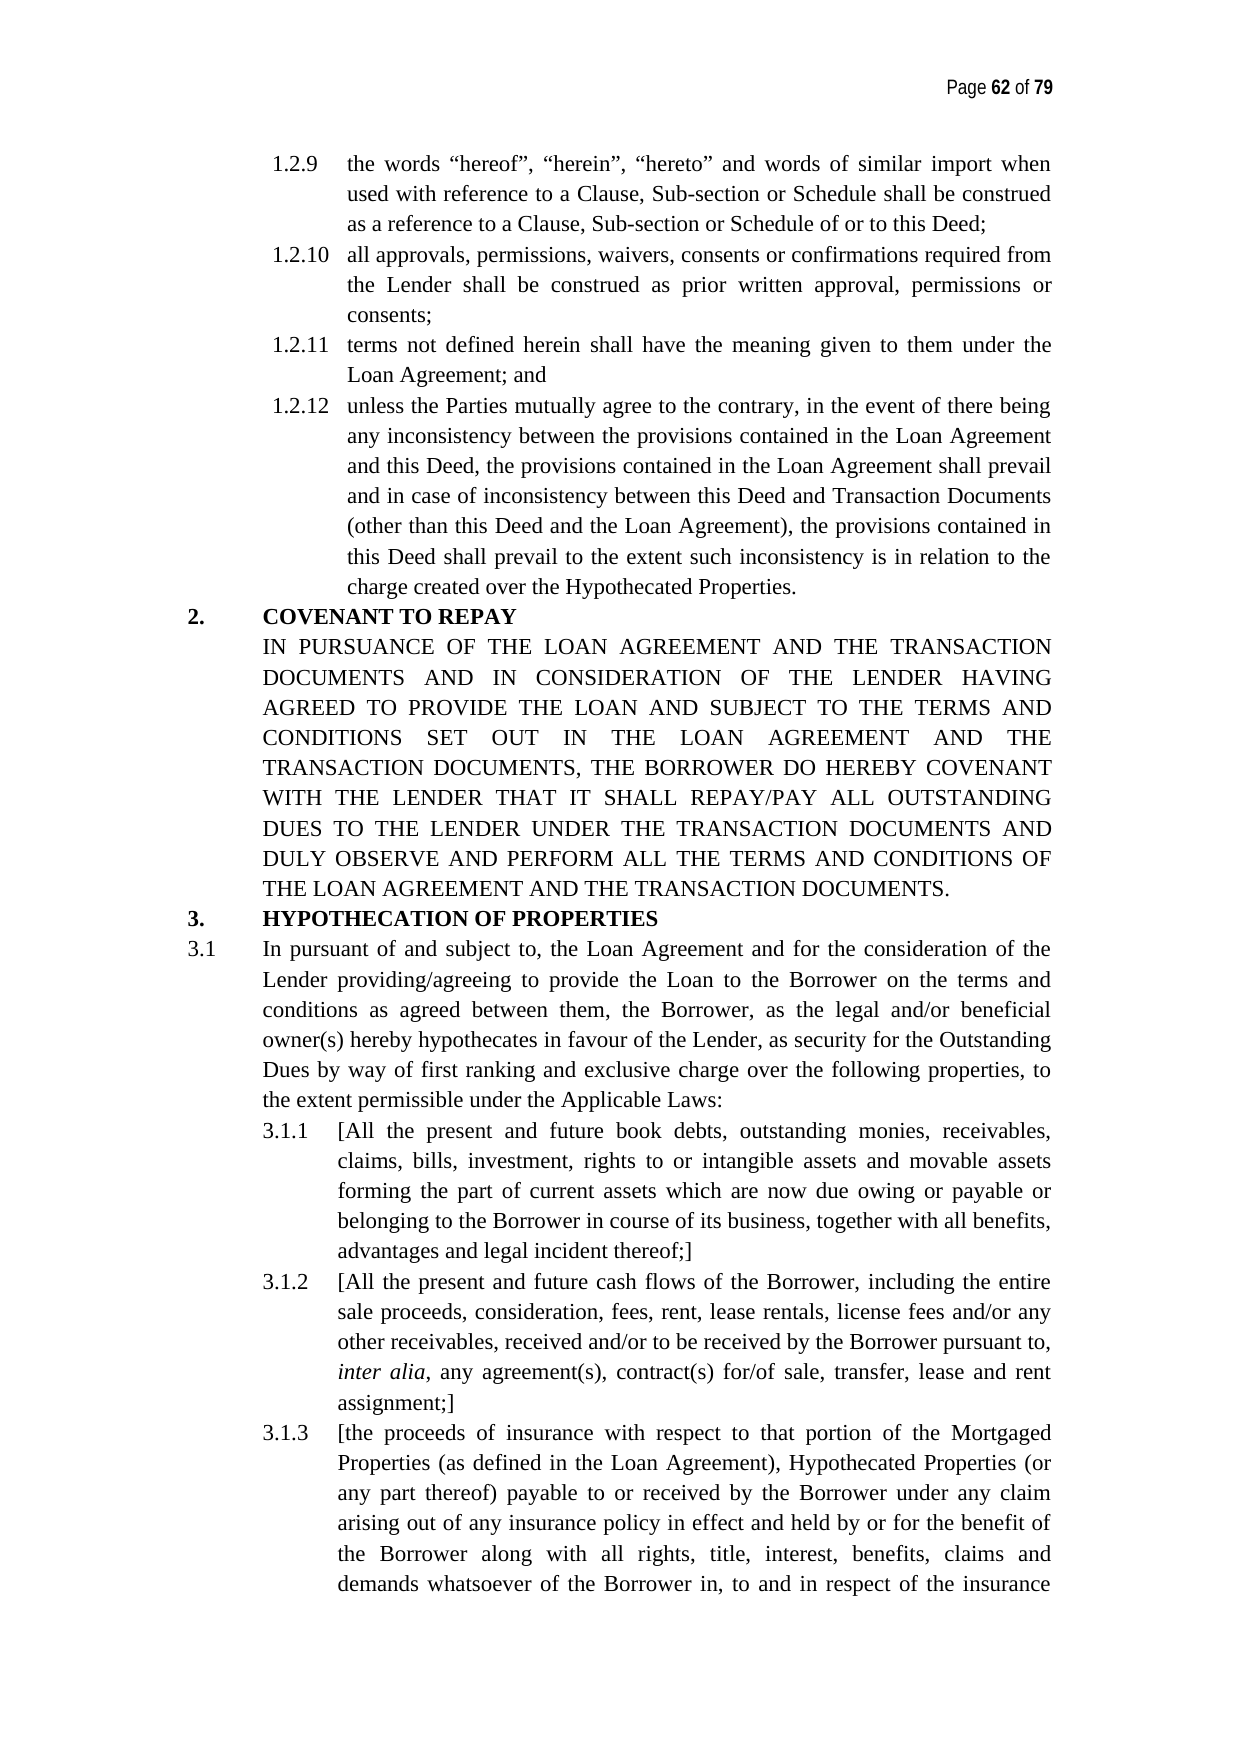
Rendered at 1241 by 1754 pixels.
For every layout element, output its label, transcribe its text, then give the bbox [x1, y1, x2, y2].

subtitle [All the present and future cash flows of the Borrower, including the entire sale proceeds, consideration, fees, rent, lease rentals, license fees and/or any other receivables, received and/or to be received by the Borrower pursuant to, inter alia, any agreement(s), contract(s) for/of sale, transfer, lease and rent assignment;] [262, 1268, 1053, 1415]
subtitle COVENANT TO REPAY [187, 603, 1053, 629]
subtitle the words “hereof”, “herein”, “hereto” and words of similar import when used with reference to a Clause, Sub-section or Schedule shall be construed as a reference to a Clause, Sub-section or Schedule of or to this Deed; [272, 150, 1053, 237]
subtitle unless the Parties mutually agree to the contrary, in the event of there being any inconsistency between the provisions contained in the Loan Agreement and this Deed, the provisions contained in the Loan Agreement shall prevail and in case of inconsistency between this Deed and Transaction Documents (other than this Deed and the Loan Agreement), the provisions contained in this Deed shall prevail to the extent such inconsistency is in relation to the charge created over the Hypothecated Properties. [272, 392, 1053, 599]
subtitle all approvals, permissions, waivers, consents or confirmations required from the Lender shall be construed as prior written approval, permissions or consents; [272, 241, 1053, 327]
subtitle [262, 1419, 1053, 1596]
subtitle HYPOTHECATION OF PROPERTIES [187, 905, 1053, 932]
subtitle In pursuance of the Loan Agreement and the Transaction Documents and in consideration of the Lender having agreed to provide the Loan and subject to the terms and conditions set out in the Loan Agreement and the Transaction Documents, the Borrower do hereby covenant with the Lender that it shall repay/pay all Outstanding Dues to the Lender under the Transaction Documents and duly observe and perform all the terms and conditions of the Loan Agreement and the Transaction Documents. [262, 633, 1053, 901]
subtitle [All the present and future book debts, outstanding monies, receivables, claims, bills, investment, rights to or intangible assets and movable assets forming the part of current assets which are now due owing or payable or belonging to the Borrower in course of its business, together with all benefits, advantages and legal incident thereof;] [262, 1117, 1053, 1264]
subtitle In pursuant of and subject to, the Loan Agreement and for the consideration of the Lender providing/agreeing to provide the Loan to the Borrower on the terms and conditions as agreed between them, the Borrower, as the legal and/or beneficial owner(s) hereby hypothecates in favour of the Lender, as security for the Outstanding Dues by way of first ranking and exclusive charge over the following properties, to the extent permissible under the Applicable Laws: [187, 935, 1053, 1113]
subtitle terms not defined herein shall have the meaning given to them under the Loan Agreement; and [272, 331, 1053, 388]
